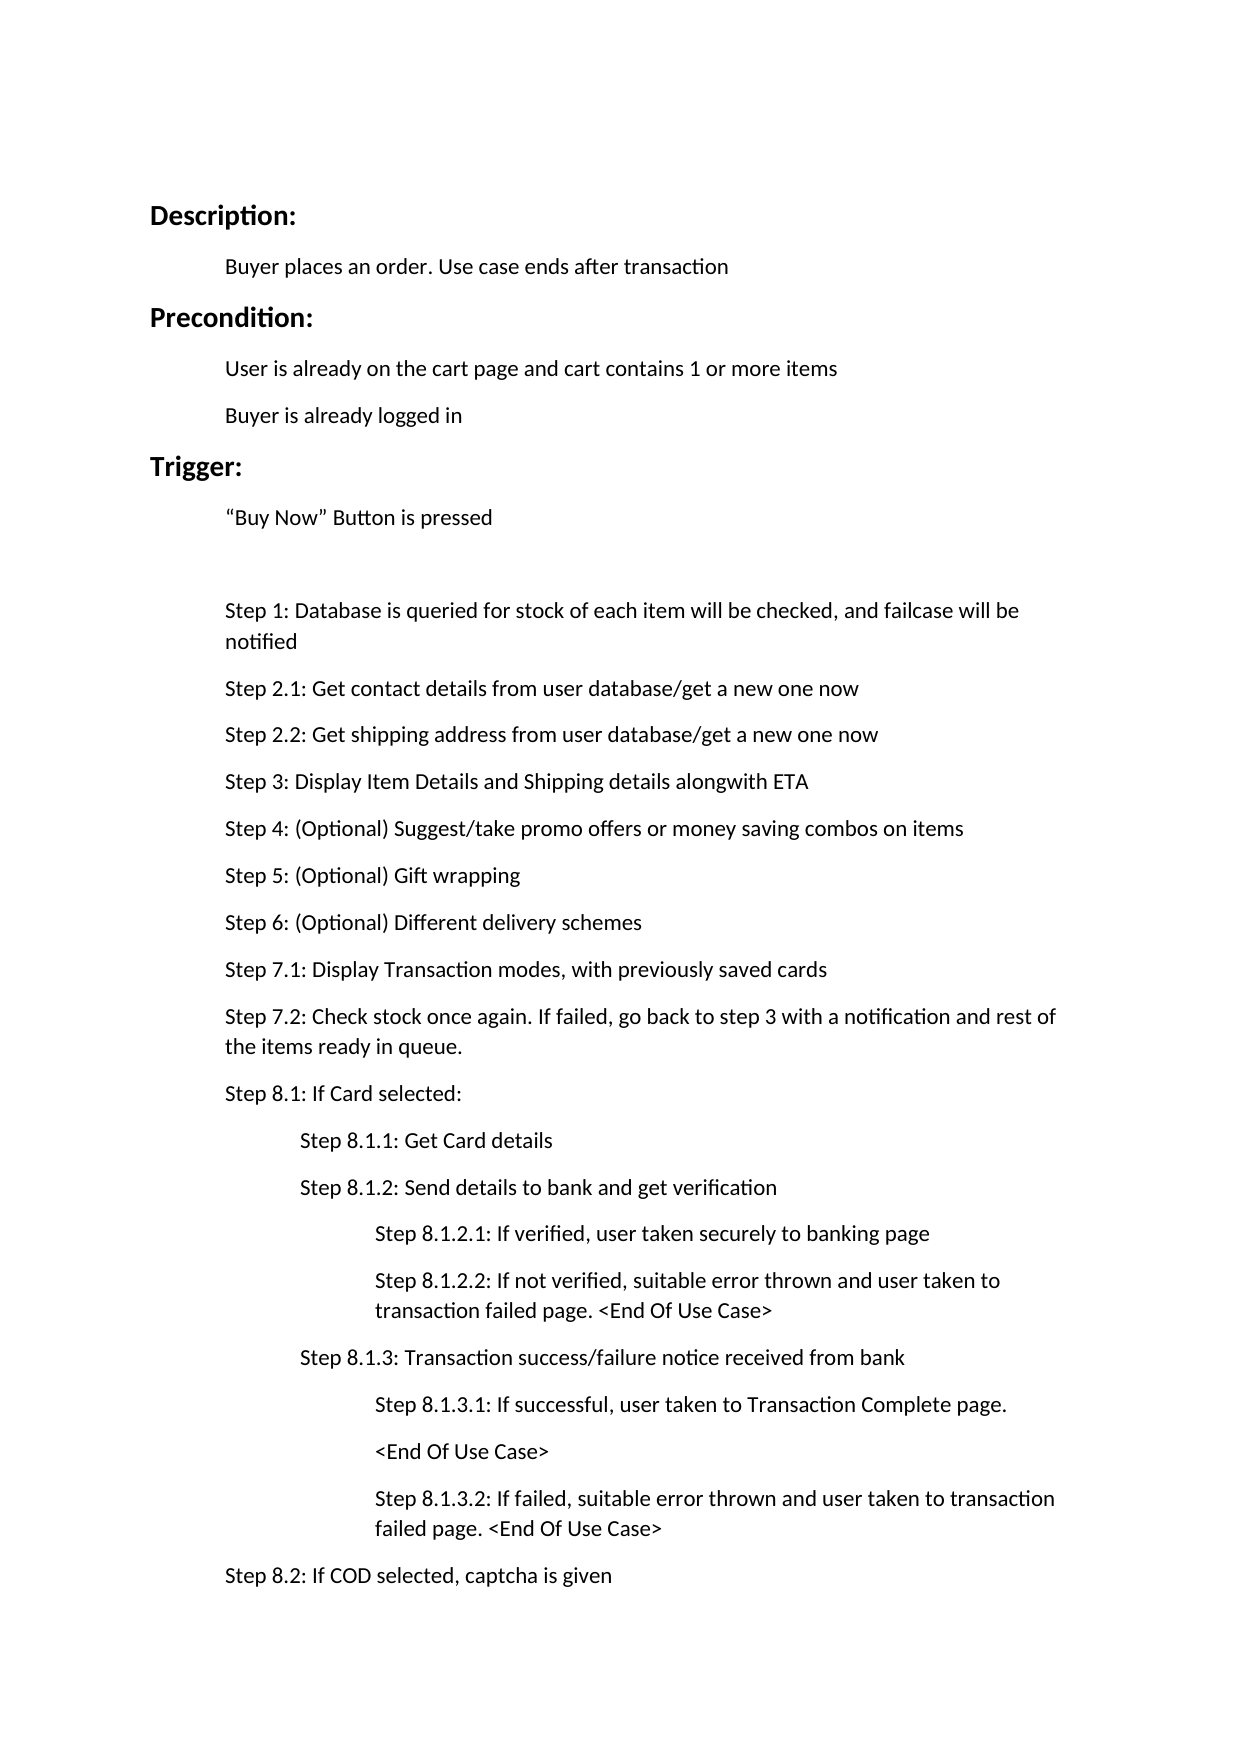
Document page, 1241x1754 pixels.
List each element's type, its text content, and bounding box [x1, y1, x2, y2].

text Step 2.2: Get shipping address from user database/get a new one now [150, 721, 1090, 748]
text Step 8.1.2: Send details to bank and get verification [225, 1173, 1090, 1201]
text Step 7.2: Check stock once again. If failed, go back to step 3 with a notification and rest of the items ready in queue. [225, 1002, 1090, 1060]
text Step 8.1.2.2: If not verified, suitable error thrown and user taken to transaction failed page. <End Of Use Case> [375, 1266, 1090, 1324]
text Buyer places an order. Use case ends after transaction [150, 252, 1090, 280]
text Step 8.1.3: Transaction success/failure notice received from bank [225, 1343, 1090, 1371]
text Step 8.1: If Card selected: [150, 1079, 1090, 1107]
text Precondition: [150, 299, 1090, 334]
text Step 4: (Optional) Suggest/take promo offers or money saving combos on items [150, 814, 1090, 842]
text Step 2.1: Get contact details from user database/get a new one now [150, 674, 1090, 702]
text Step 3: Display Item Details and Shipping details alongwith ETA [150, 767, 1090, 795]
text Step 6: (Optional) Different delivery schemes [150, 908, 1090, 936]
text User is already on the cart page and cart contains 1 or more items [150, 354, 1090, 382]
text Step 5: (Optional) Gift wrapping [150, 861, 1090, 889]
text Trigger: [150, 448, 1090, 483]
text Step 8.1.2.1: If verified, user taken securely to banking page [300, 1219, 1090, 1247]
text Step 8.1.3.2: If failed, suitable error thrown and user taken to transaction failed page. <End Of Use Case> [375, 1484, 1090, 1542]
text Step 8.2: If COD selected, captcha is given [150, 1561, 1090, 1589]
text Step 1: Database is queried for stock of each item will be checked, and failcase will be notified [225, 597, 1090, 655]
text Step 8.1.3.1: If successful, user taken to Transaction Complete page. [300, 1390, 1090, 1418]
text <End Of Use Case> [300, 1437, 1090, 1465]
text “Buy Now” Button is pressed [150, 503, 1090, 531]
text Buyer is already logged in [150, 401, 1090, 429]
text Step 7.1: Display Transaction modes, with previously saved cards [150, 955, 1090, 983]
text Description: [150, 197, 1090, 232]
text Step 8.1.1: Get Card details [300, 1126, 1090, 1154]
